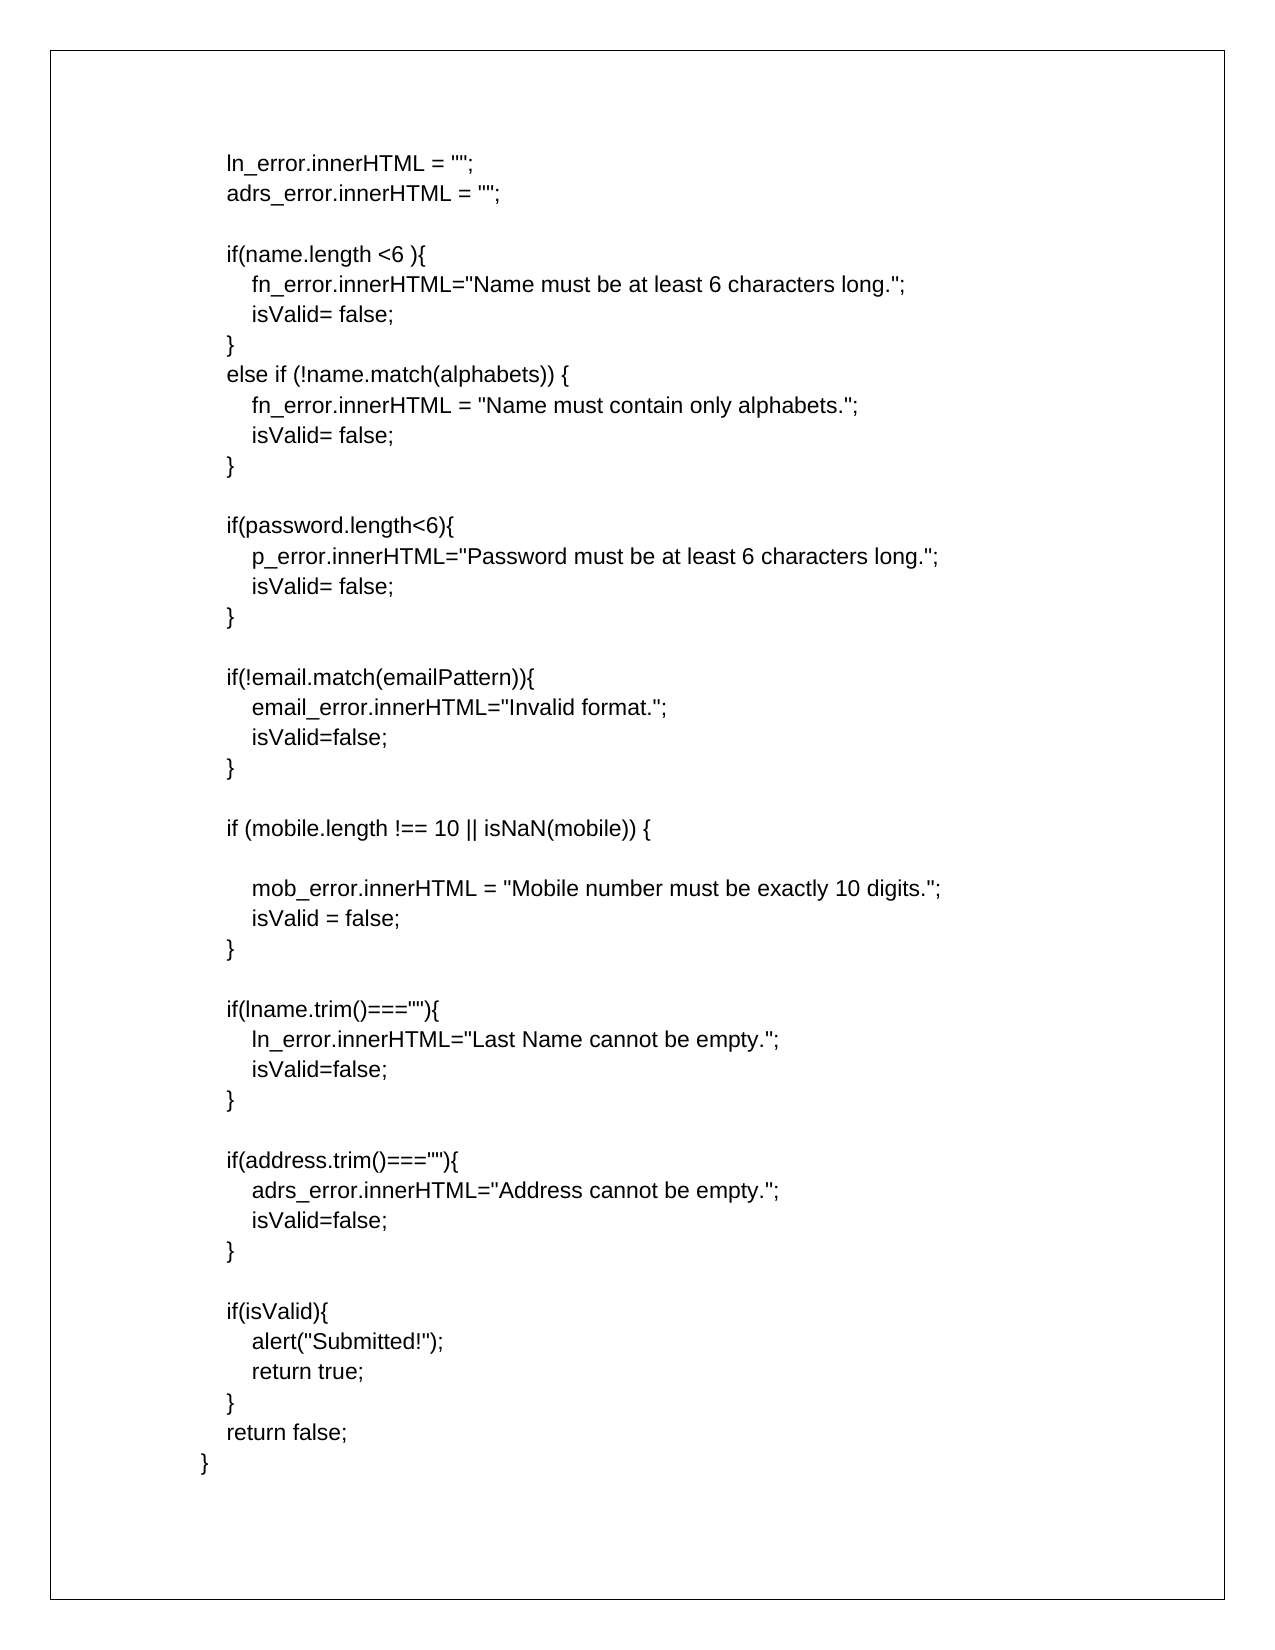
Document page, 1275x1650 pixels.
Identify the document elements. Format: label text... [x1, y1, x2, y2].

text fn_error.innerHTML="Name must be at least 6 characters long."; [150, 271, 1125, 297]
text } [150, 754, 1125, 781]
text adrs_error.innerHTML = ""; [150, 180, 1125, 207]
text if(password.length<6){ [150, 512, 1125, 539]
text if(lname.trim()===""){ [150, 996, 1125, 1022]
text if(name.length <6 ){ [150, 241, 1125, 267]
text } [150, 935, 1125, 962]
text if (mobile.length !== 10 || isNaN(mobile)) { [150, 814, 1125, 841]
text if(address.trim()===""){ [150, 1147, 1125, 1173]
text isValid = false; [150, 905, 1125, 932]
text if(isValid){ [150, 1298, 1125, 1324]
text email_error.innerHTML="Invalid format."; [150, 694, 1125, 720]
text } [150, 603, 1125, 629]
text } [150, 1237, 1125, 1264]
text fn_error.innerHTML = "Name must contain only alphabets."; [150, 392, 1125, 418]
text } [150, 452, 1125, 478]
text return true; [150, 1358, 1125, 1385]
text isValid= false; [150, 573, 1125, 599]
text return false; [150, 1419, 1125, 1445]
text } [150, 1388, 1125, 1415]
text ln_error.innerHTML="Last Name cannot be empty."; [150, 1026, 1125, 1052]
text else if (!name.match(alphabets)) { [150, 361, 1125, 388]
text alert("Submitted!"); [150, 1328, 1125, 1354]
text } [150, 331, 1125, 358]
text } [150, 1449, 1125, 1475]
text mob_error.innerHTML = "Mobile number must be exactly 10 digits."; [150, 875, 1125, 901]
text if(!email.match(emailPattern)){ [150, 663, 1125, 690]
text isValid=false; [150, 1056, 1125, 1083]
text isValid=false; [150, 1207, 1125, 1234]
text isValid=false; [150, 724, 1125, 750]
text p_error.innerHTML="Password must be at least 6 characters long."; [150, 543, 1125, 569]
text adrs_error.innerHTML="Address cannot be empty."; [150, 1177, 1125, 1203]
text } [150, 1086, 1125, 1113]
text ln_error.innerHTML = ""; [150, 150, 1125, 176]
text isValid= false; [150, 301, 1125, 327]
text isValid= false; [150, 422, 1125, 448]
